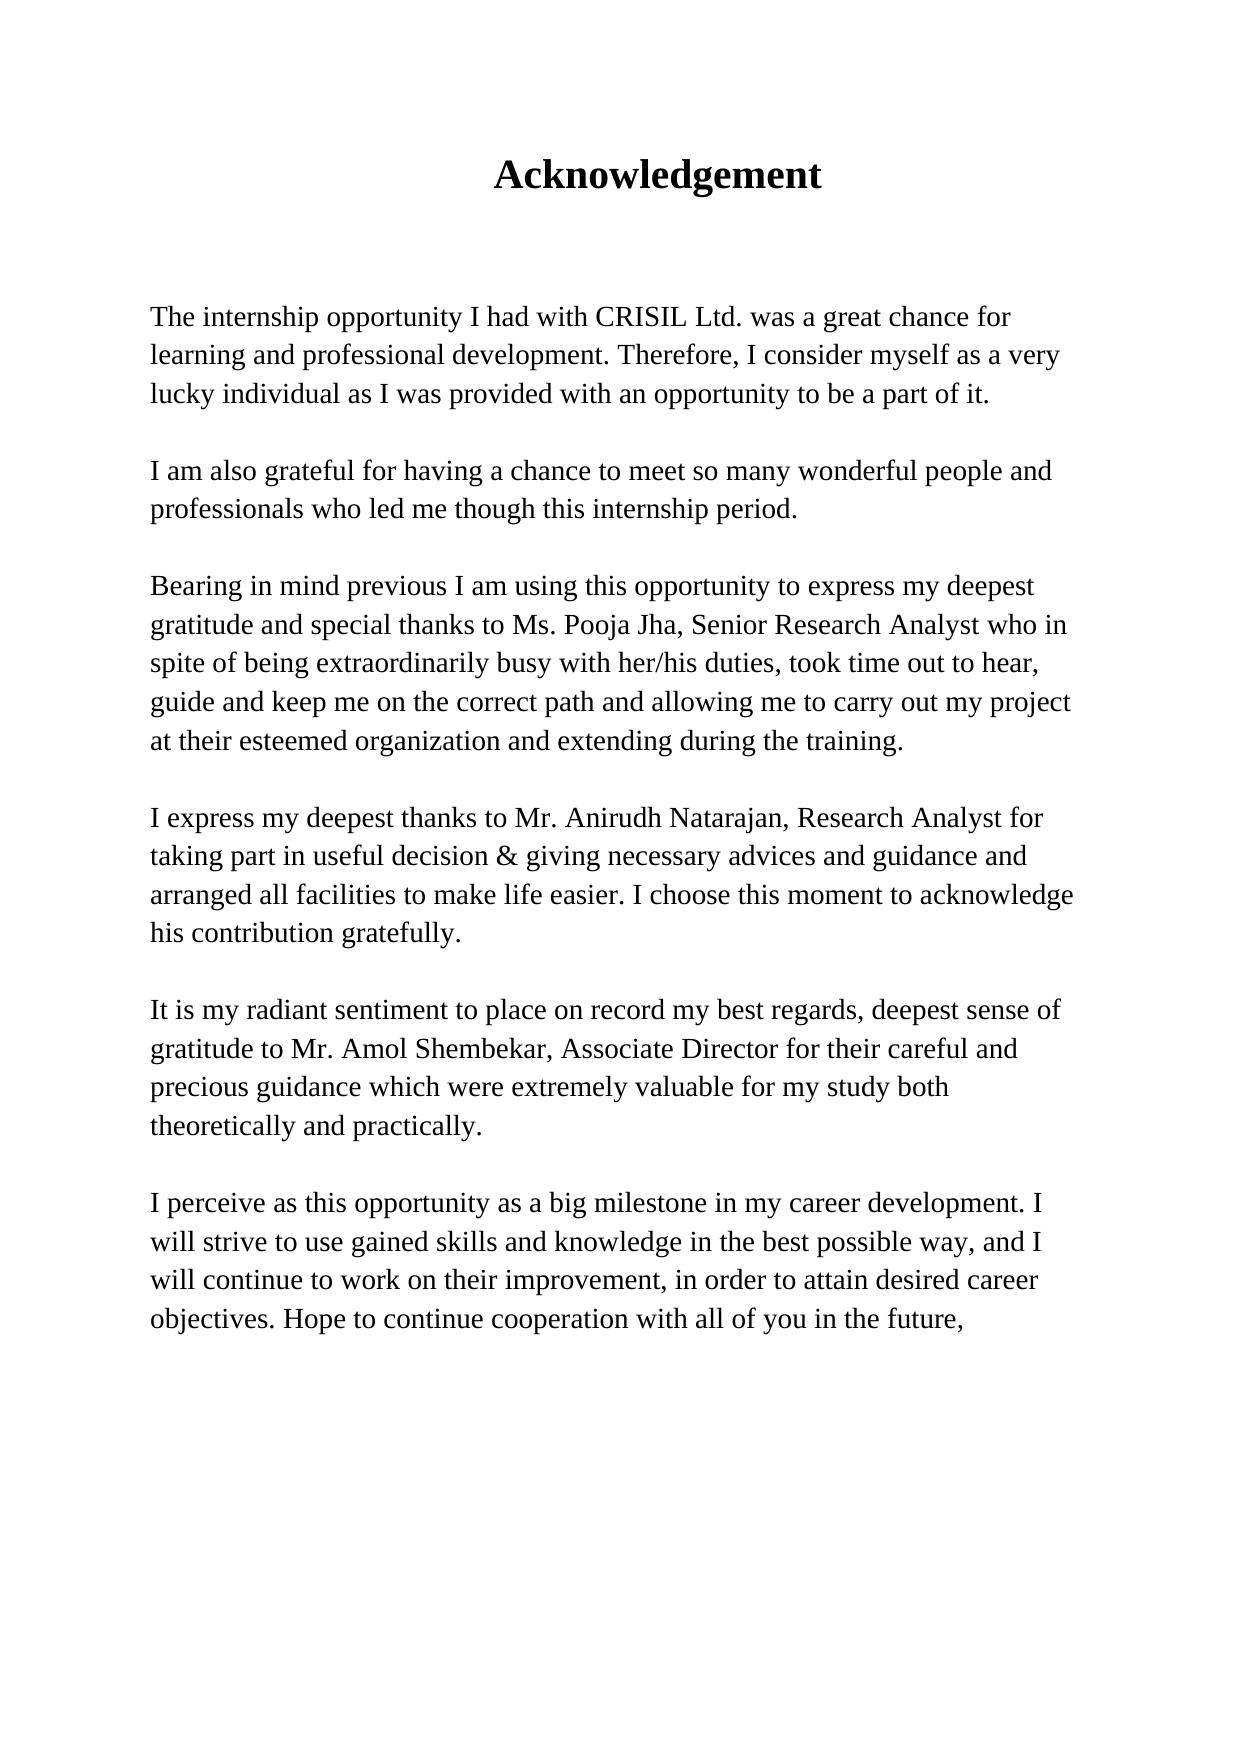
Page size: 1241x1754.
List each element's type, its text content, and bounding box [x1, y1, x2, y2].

text It is my radiant sentiment to place on record my best regards, deepest sense of gratitude to Mr. Amol Shembekar, Associate Director for their careful and precious guidance which were extremely valuable for my study both theoretically and practically. [150, 992, 1090, 1142]
text The internship opportunity I had with CRISIL Ltd. was a great chance for learning and professional development. Therefore, I consider myself as a very lucky individual as I was provided with an opportunity to be a part of it. [150, 299, 1090, 409]
text Bearing in mind previous I am using this opportunity to express my deepest gratitude and special thanks to Ms. Pooja Jha, Senior Research Analyst who in spite of being extraordinarily busy with her/his duties, took time out to hear, guide and keep me on the correct path and allowing me to carry out my project at their esteemed organization and extending during the training. [150, 568, 1090, 756]
text I am also grateful for having a chance to meet so many wonderful people and professionals who led me though this internship period. [150, 453, 1090, 525]
text Acknowledgement [150, 150, 1090, 198]
text I perceive as this opportunity as a big milestone in my career development. I will strive to use gained skills and knowledge in the best possible way, and I will continue to work on their improvement, in order to attain desired career objectives. Hope to continue cooperation with all of you in the future, [150, 1185, 1090, 1334]
text I express my deepest thanks to Mr. Anirudh Natarajan, Research Analyst for taking part in useful decision & giving necessary advices and guidance and arranged all facilities to make life easier. I choose this moment to acknowledge his contribution gratefully. [150, 800, 1090, 949]
